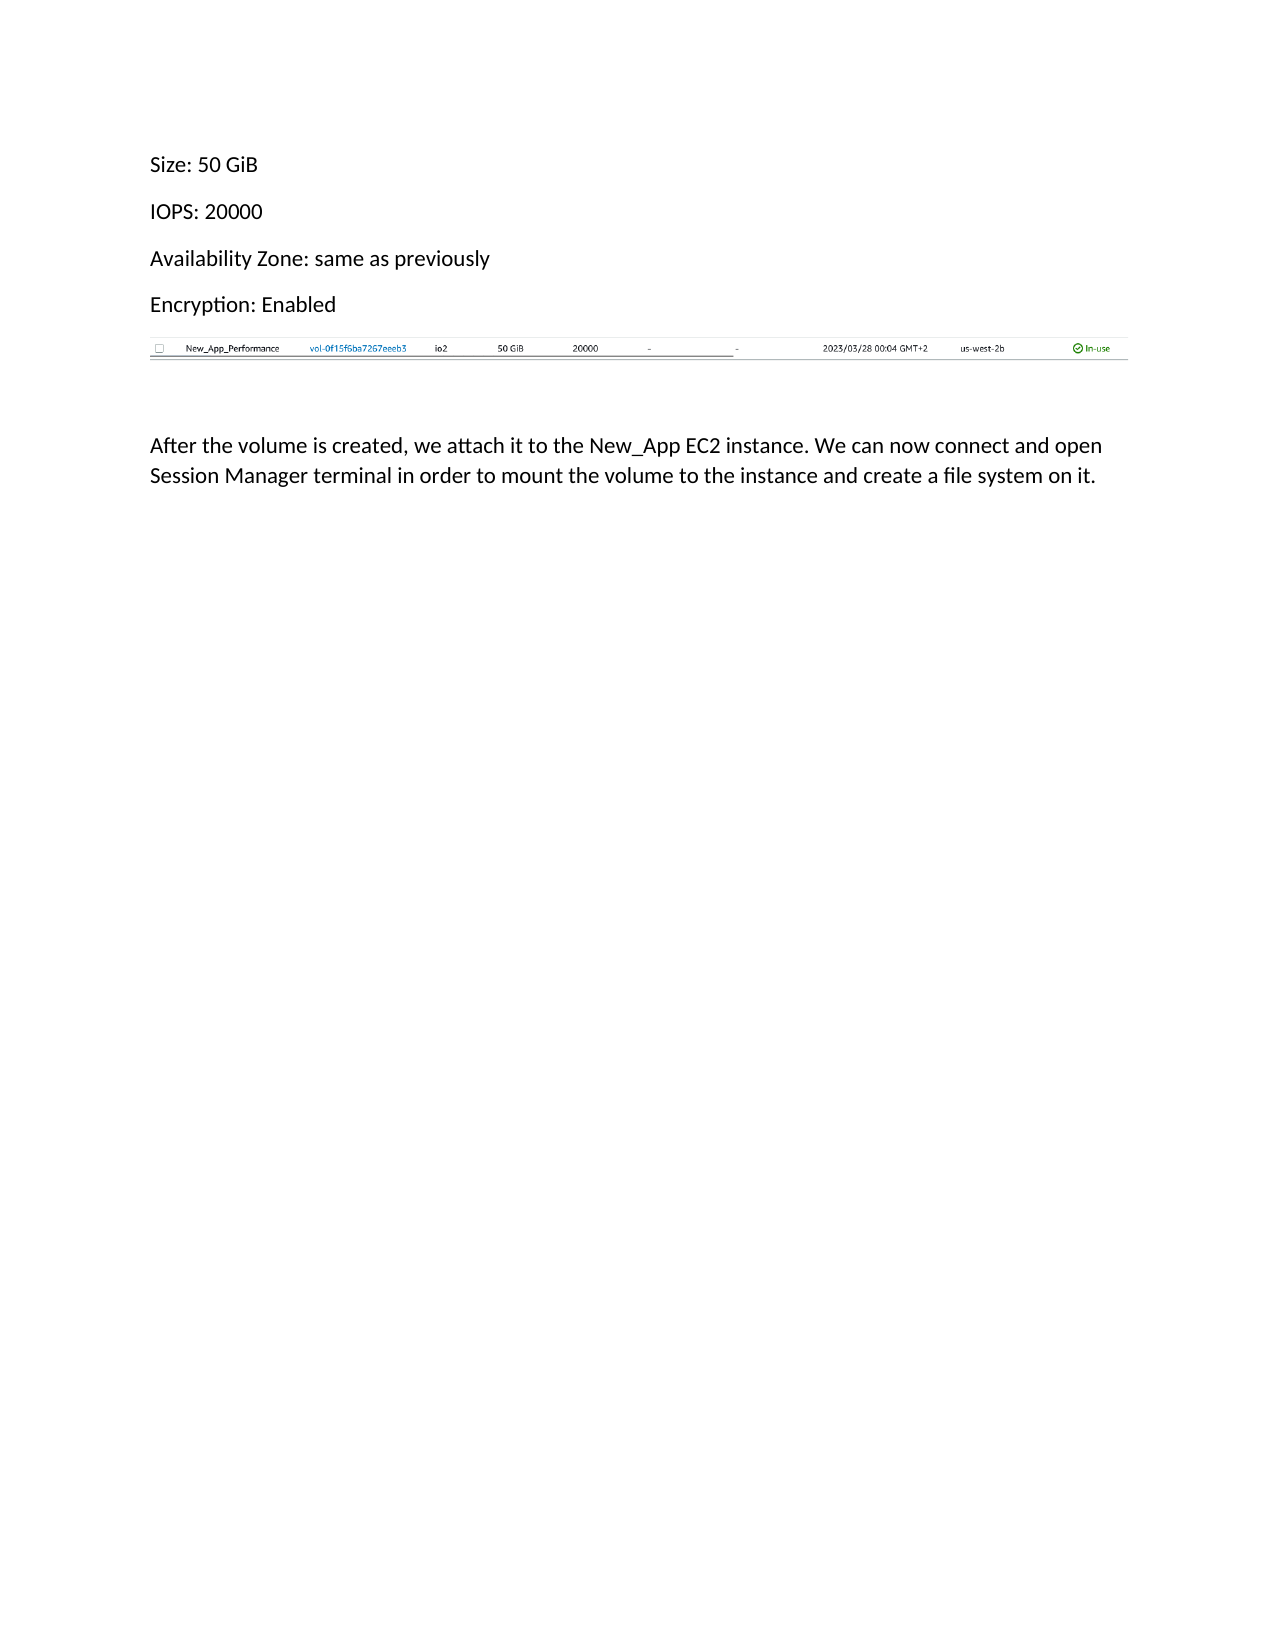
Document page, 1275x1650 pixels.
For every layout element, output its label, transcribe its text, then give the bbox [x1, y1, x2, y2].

text Encryption: Enabled [150, 291, 1125, 319]
picture [150, 337, 1129, 361]
text IOPS: 20000 [150, 197, 1125, 225]
text Size: 50 GiB [150, 150, 1125, 178]
text Availability Zone: same as previously [150, 244, 1125, 272]
text After the volume is created, we attach it to the New_App EC2 instance. We can now connect and open Session Manager terminal in order to mount the volume to the instance and create a file system on it. [150, 431, 1125, 489]
